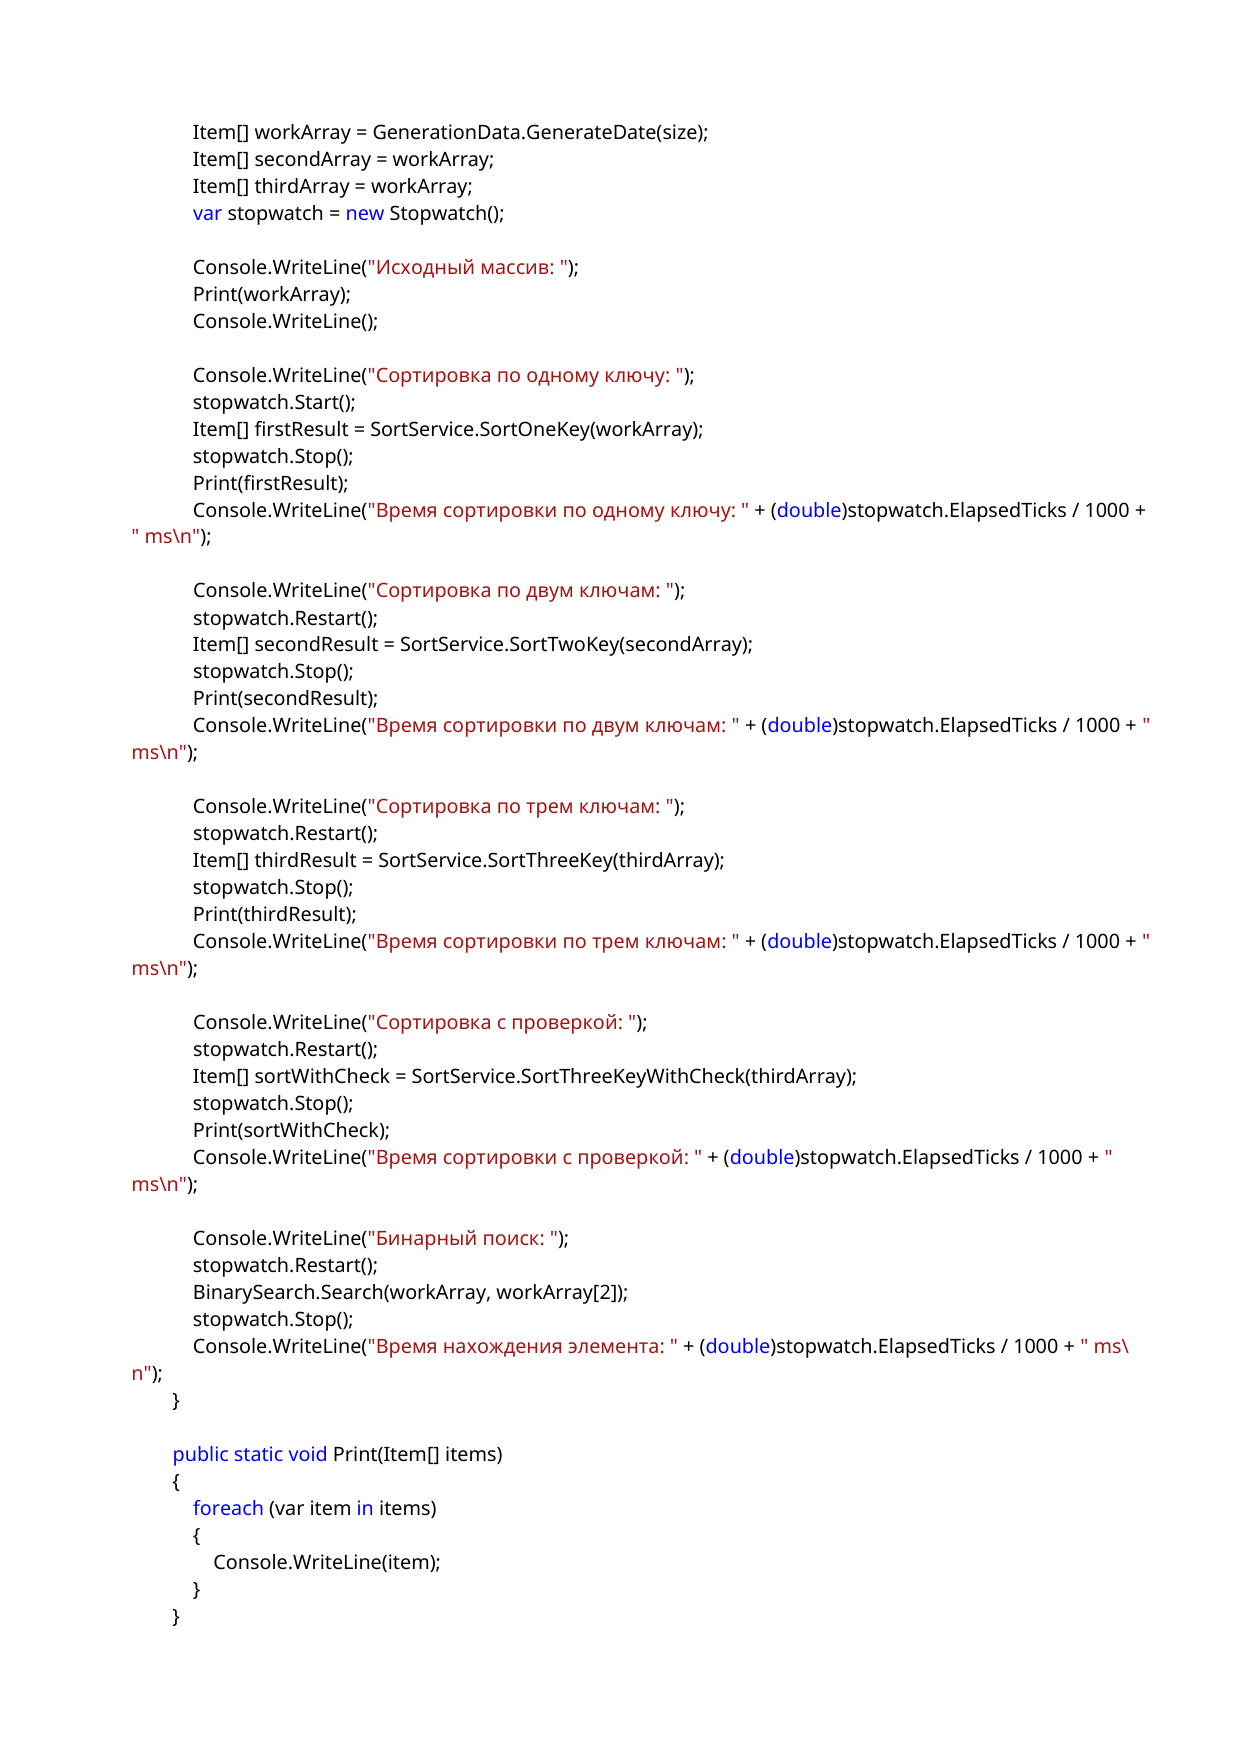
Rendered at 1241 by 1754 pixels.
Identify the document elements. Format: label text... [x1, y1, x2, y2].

text stopwatch.Start(); [131, 388, 1152, 415]
text Print(secondResult); [131, 685, 1152, 712]
text Item[] thirdArray = workArray; [131, 172, 1152, 199]
text BinarySearch.Search(workArray, workArray[2]); [131, 1278, 1152, 1305]
text Print(firstResult); [131, 469, 1152, 496]
text Print(thirdResult); [131, 901, 1152, 927]
text stopwatch.Restart(); [131, 1035, 1152, 1062]
text Console.WriteLine("Время сортировки по трем ключам: " + (double)stopwatch.ElapsedTicks / 1000 + " ms\n"); [131, 927, 1152, 981]
text Print(sortWithCheck); [131, 1116, 1152, 1143]
text { [131, 1521, 1152, 1548]
text } [131, 1602, 1152, 1629]
text Console.WriteLine("Сортировка по трем ключам: "); [131, 793, 1152, 819]
text Console.WriteLine("Сортировка по двум ключам: "); [131, 577, 1152, 604]
text Console.WriteLine(item); [131, 1548, 1152, 1575]
text } [131, 1386, 1152, 1413]
text stopwatch.Stop(); [131, 1089, 1152, 1116]
text Item[] workArray = GenerationData.GenerateDate(size); [131, 118, 1152, 145]
text } [131, 1575, 1152, 1602]
text Item[] sortWithCheck = SortService.SortThreeKeyWithCheck(thirdArray); [131, 1062, 1152, 1089]
text Console.WriteLine(); [131, 307, 1152, 334]
text Console.WriteLine("Время сортировки по одному ключу: " + (double)stopwatch.ElapsedTicks / 1000 + " ms\n"); [131, 496, 1152, 550]
text foreach (var item in items) [131, 1494, 1152, 1521]
text stopwatch.Stop(); [131, 1305, 1152, 1332]
text stopwatch.Stop(); [131, 658, 1152, 685]
text Console.WriteLine("Исходный массив: "); [131, 253, 1152, 280]
text Console.WriteLine("Время сортировки по двум ключам: " + (double)stopwatch.ElapsedTicks / 1000 + " ms\n"); [131, 712, 1152, 766]
text Print(workArray); [131, 280, 1152, 307]
text stopwatch.Restart(); [131, 1251, 1152, 1278]
text Console.WriteLine("Время нахождения элемента: " + (double)stopwatch.ElapsedTicks / 1000 + " ms\n"); [131, 1332, 1152, 1386]
text stopwatch.Stop(); [131, 442, 1152, 469]
text Console.WriteLine("Сортировка с проверкой: "); [131, 1008, 1152, 1035]
text Console.WriteLine("Время сортировки с проверкой: " + (double)stopwatch.ElapsedTicks / 1000 + " ms\n"); [131, 1143, 1152, 1197]
text stopwatch.Restart(); [131, 604, 1152, 631]
text Console.WriteLine("Сортировка по одному ключу: "); [131, 361, 1152, 388]
text public static void Print(Item[] items) [131, 1440, 1152, 1467]
text { [131, 1467, 1152, 1494]
text Item[] thirdResult = SortService.SortThreeKey(thirdArray); [131, 847, 1152, 873]
text stopwatch.Restart(); [131, 819, 1152, 847]
text var stopwatch = new Stopwatch(); [131, 199, 1152, 226]
text Item[] secondArray = workArray; [131, 145, 1152, 172]
text Item[] firstResult = SortService.SortOneKey(workArray); [131, 415, 1152, 442]
text Item[] secondResult = SortService.SortTwoKey(secondArray); [131, 631, 1152, 658]
text Console.WriteLine("Бинарный поиск: "); [131, 1224, 1152, 1251]
text stopwatch.Stop(); [131, 873, 1152, 901]
